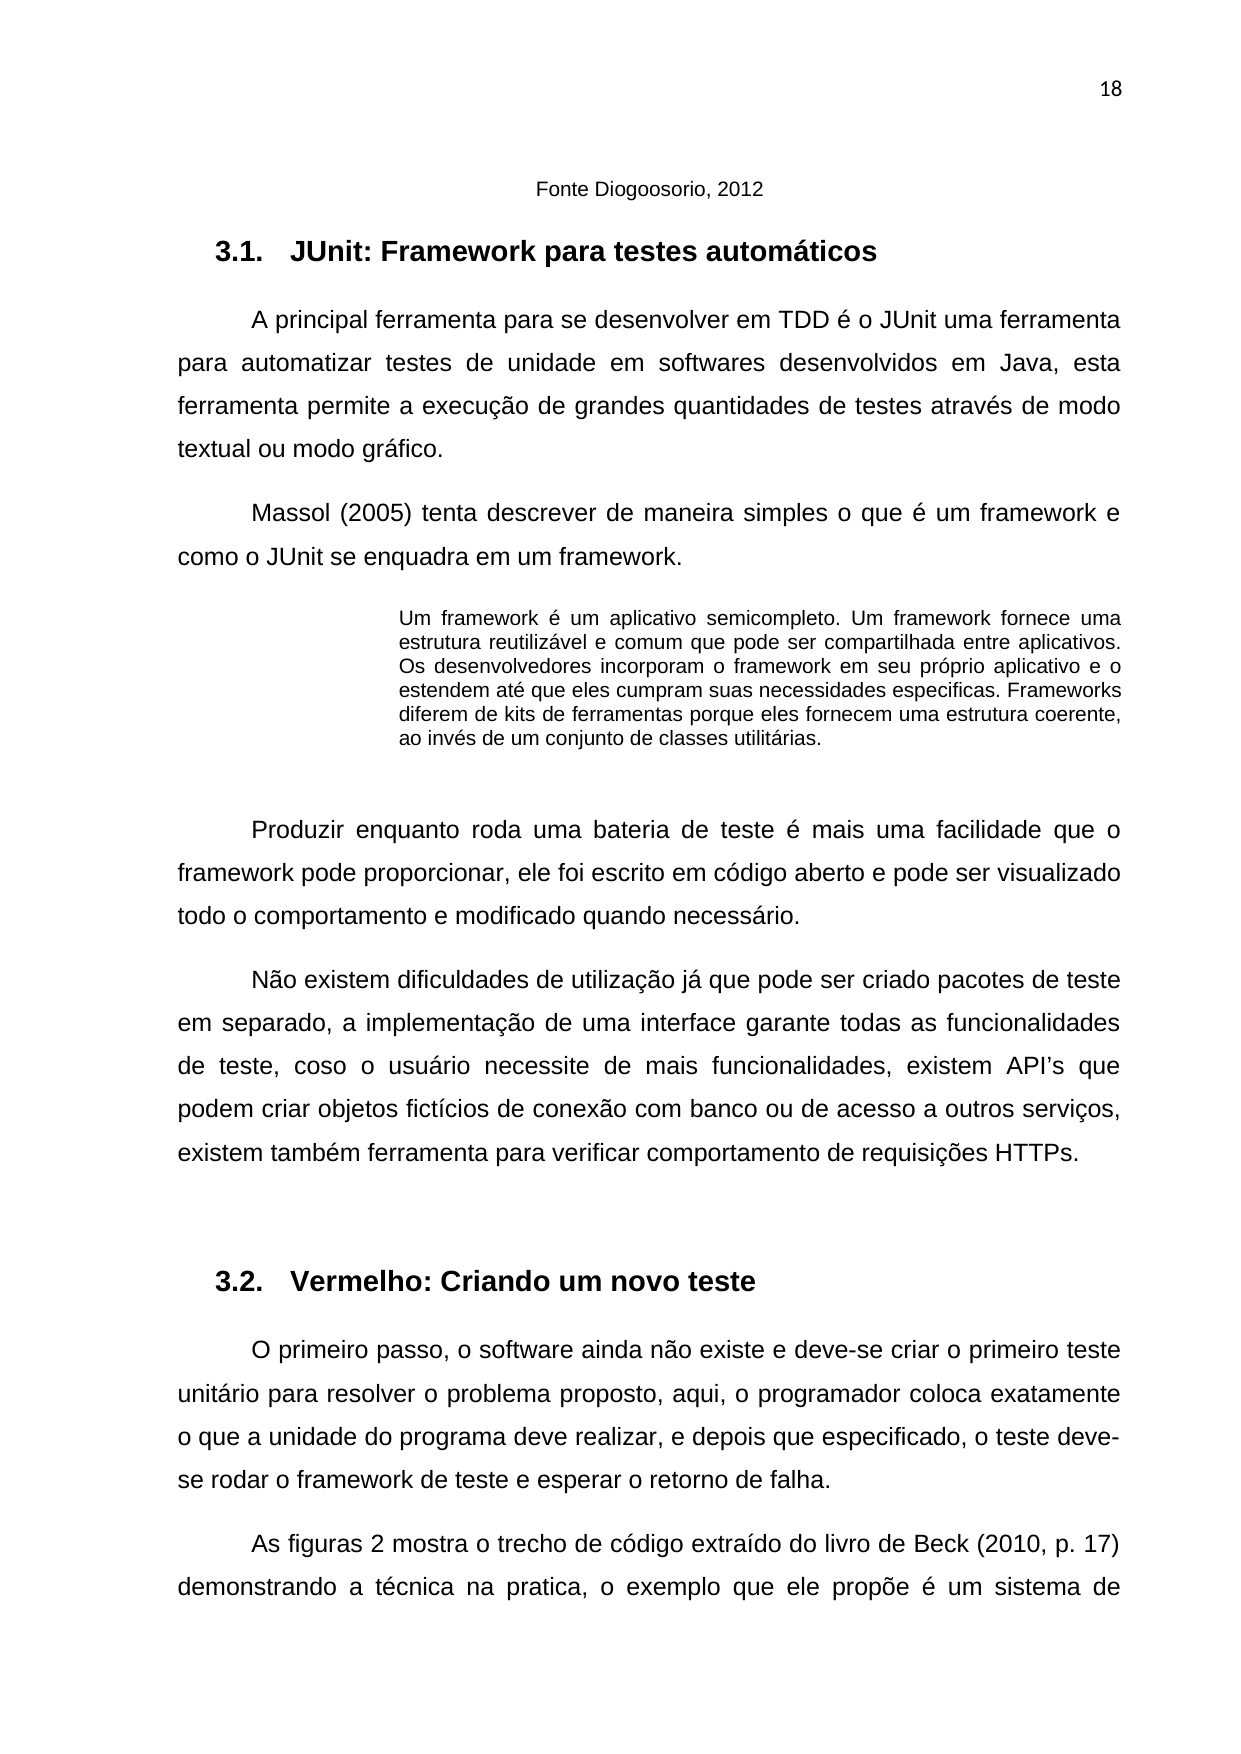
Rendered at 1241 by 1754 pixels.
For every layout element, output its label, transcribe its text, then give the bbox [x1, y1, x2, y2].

text O primeiro passo, o software ainda não existe e deve-se criar o primeiro teste unitário para resolver o problema proposto, aqui, o programador coloca exatamente o que a unidade do programa deve realizar, e depois que especificado, o teste deve-se rodar o framework de teste e esperar o retorno de falha. [177, 1336, 1122, 1494]
text JUnit: Framework para testes automáticos [215, 234, 1122, 267]
text Não existem dificuldades de utilização já que pode ser criado pacotes de teste em separado, a implementação de uma interface garante todas as funcionalidades de teste, coso o usuário necessite de mais funcionalidades, existem API’s que podem criar objetos fictícios de conexão com banco ou de acesso a outros serviços, existem também ferramenta para verificar comportamento de requisições HTTPs. [177, 965, 1122, 1166]
text Fonte Diogoosorio, 2012 [177, 177, 1122, 201]
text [177, 1529, 1122, 1601]
text A principal ferramenta para se desenvolver em TDD é o JUnit uma ferramenta para automatizar testes de unidade em softwares desenvolvidos em Java, esta ferramenta permite a execução de grandes quantidades de testes através de modo textual ou modo gráfico. [177, 305, 1122, 463]
text Vermelho: Criando um novo teste [215, 1264, 1122, 1298]
text Um framework é um aplicativo semicompleto. Um framework fornece uma estrutura reutilizável e comum que pode ser compartilhada entre aplicativos. Os desenvolvedores incorporam o framework em seu próprio aplicativo e o estendem até que eles cumpram suas necessidades especificas. Frameworks diferem de kits de ferramentas porque eles fornecem uma estrutura coerente, ao invés de um conjunto de classes utilitárias. [398, 606, 1122, 749]
text Massol (2005) tenta descrever de maneira simples o que é um framework e como o JUnit se enquadra em um framework. [177, 498, 1122, 570]
text Produzir enquanto roda uma bateria de teste é mais uma facilidade que o framework pode proporcionar, ele foi escrito em código aberto e pode ser visualizado todo o comportamento e modificado quando necessário. [177, 815, 1122, 930]
